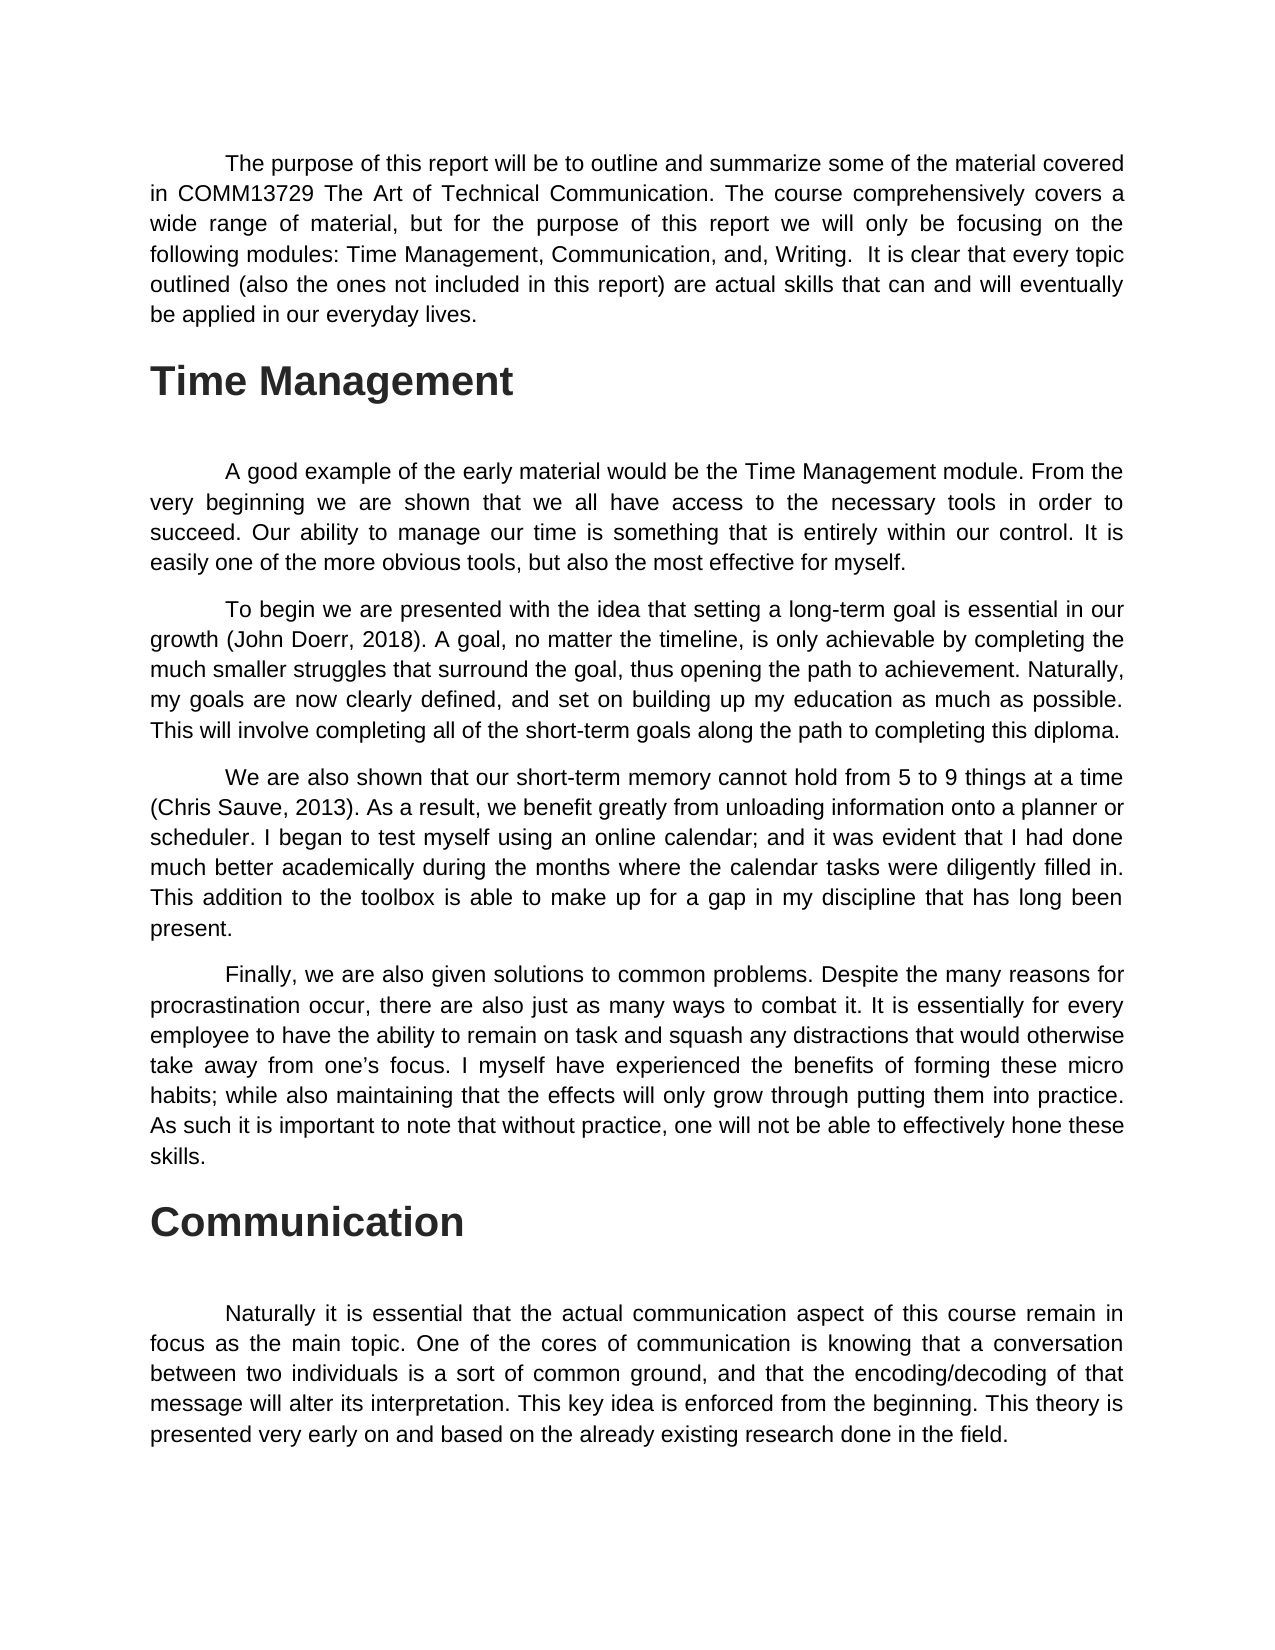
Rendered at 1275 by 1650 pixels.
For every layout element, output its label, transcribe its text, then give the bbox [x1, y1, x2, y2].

subtitle Time Management [150, 356, 1125, 404]
text To begin we are presented with the idea that setting a long-term goal is essential in our growth (John Doerr, 2018). A goal, no matter the timeline, is only achievable by completing the much smaller struggles that surround the goal, thus opening the path to achievement. Naturally, my goals are now clearly defined, and set on building up my education as much as possible. This will involve completing all of the short-term goals along the path to completing this diploma. [150, 596, 1125, 743]
text We are also shown that our short-term memory cannot hold from 5 to 9 things at a time (Chris Sauve, 2013). As a result, we benefit greatly from unloading information onto a planner or scheduler. I began to test myself using an online calendar; and it was evident that I had done much better academically during the months where the calendar tasks were diligently filled in. This addition to the toolbox is able to make up for a gap in my discipline that has long been present. [150, 763, 1125, 941]
text Naturally it is essential that the actual communication aspect of this course remain in focus as the main topic. One of the cores of communication is knowing that a conversation between two individuals is a sort of common ground, and that the encoding/decoding of that message will alter its interpretation. This key idea is enforced from the beginning. This theory is presented very early on and based on the already existing research done in the field. [150, 1300, 1125, 1447]
text A good example of the early material would be the Time Management module. From the very beginning we are shown that we all have access to the necessary tools in order to succeed. Our ability to manage our time is something that is entirely within our control. It is easily one of the more obvious tools, but also the most effective for myself. [150, 458, 1125, 575]
text The purpose of this report will be to outline and summarize some of the material covered in COMM13729 The Art of Technical Communication. The course comprehensively covers a wide range of material, but for the purpose of this report we will only be focusing on the following modules: Time Management, Communication, and, Writing. It is clear that every topic outlined (also the ones not included in this report) are actual skills that can and will eventually be applied in our everyday lives. [150, 150, 1125, 327]
text Finally, we are also given solutions to common problems. Despite the many reasons for procrastination occur, there are also just as many ways to combat it. It is essentially for every employee to have the ability to remain on task and squash any distractions that would otherwise take away from one’s focus. I myself have experienced the benefits of forming these micro habits; while also maintaining that the effects will only grow through putting them into practice. As such it is important to note that without practice, one will not be able to effectively hone these skills. [150, 961, 1125, 1169]
subtitle Communication [150, 1198, 1125, 1246]
